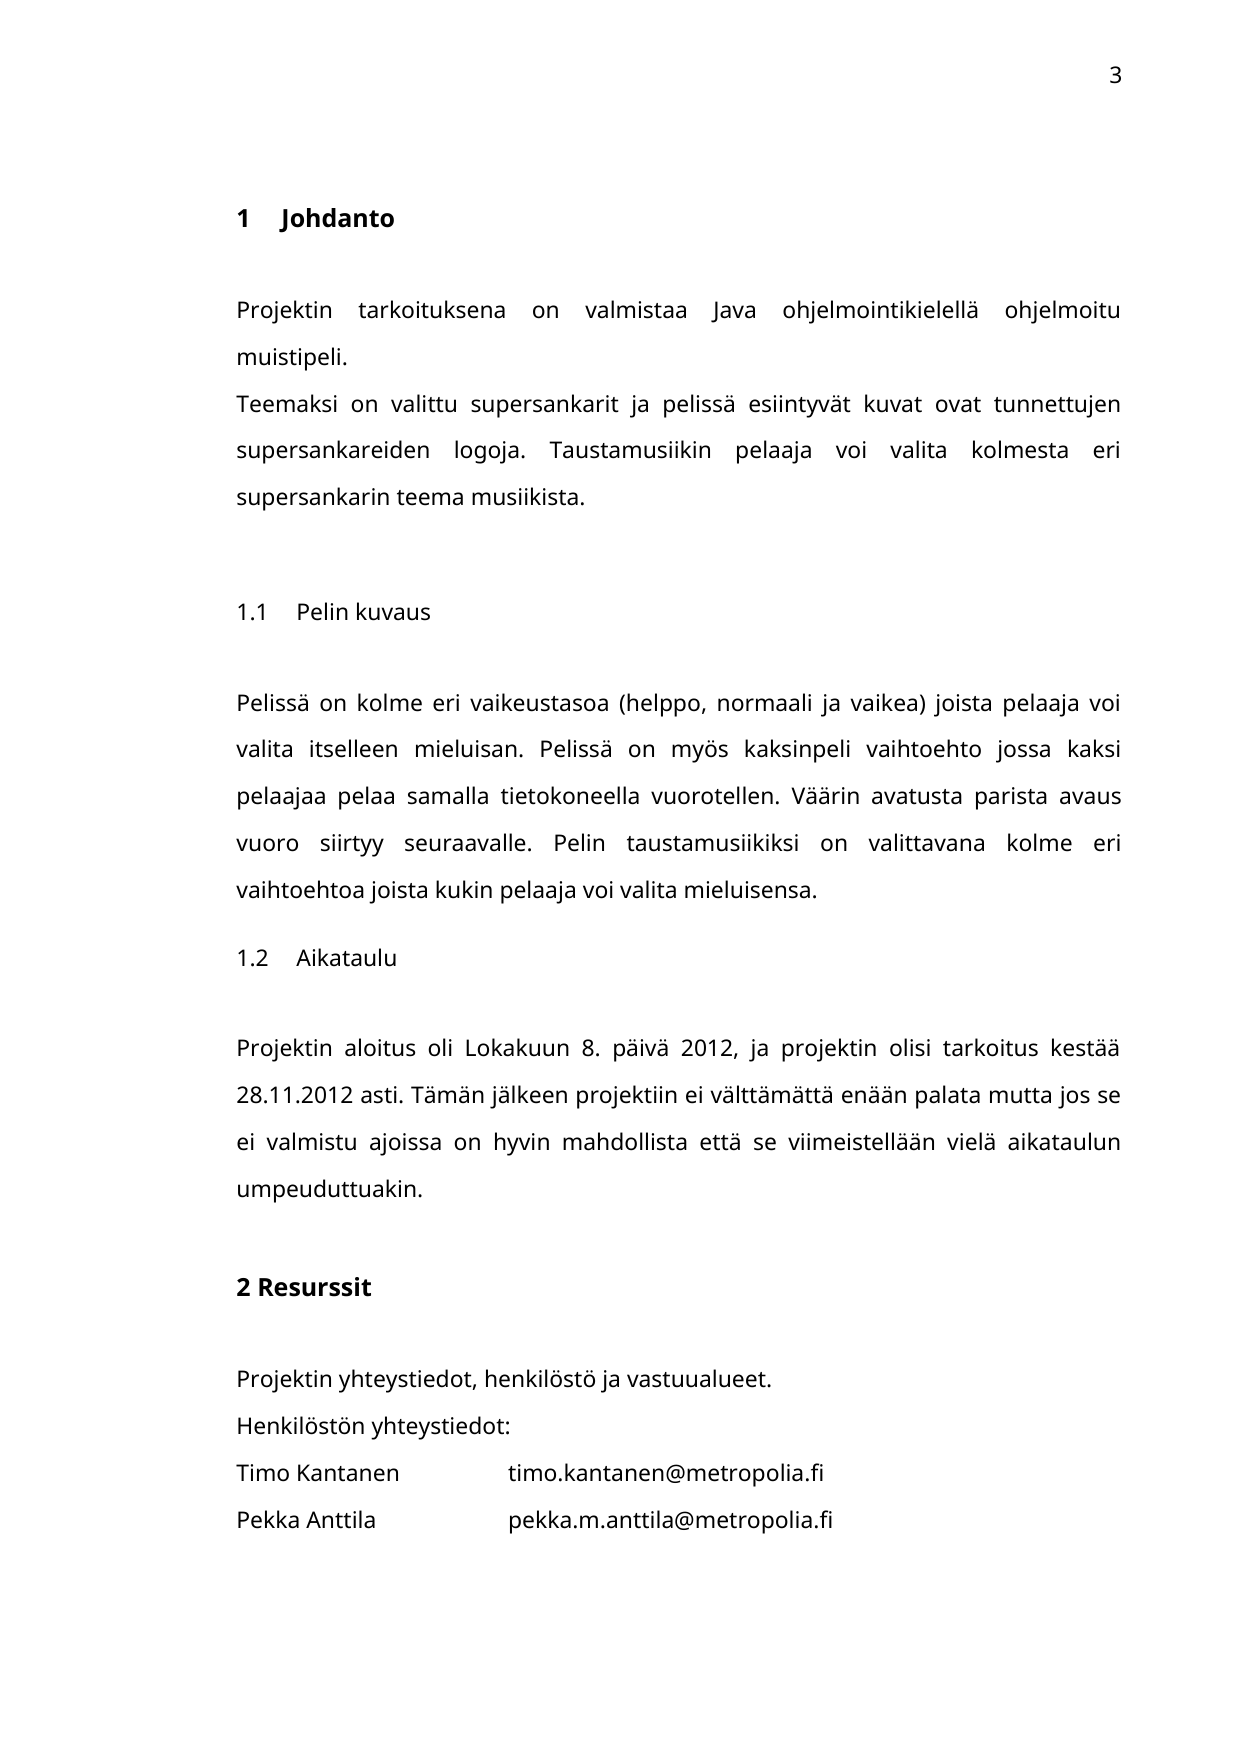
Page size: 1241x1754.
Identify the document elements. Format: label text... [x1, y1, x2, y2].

text Teemaksi on valittu supersankarit ja pelissä esiintyvät kuvat ovat tunnettujen supersankareiden logoja. Taustamusiikin pelaaja voi valita kolmesta eri supersankarin teema musiikista. [236, 387, 1122, 512]
text Pelissä on kolme eri vaikeustasoa (helppo, normaali ja vaikea) joista pelaaja voi valita itselleen mieluisan. Pelissä on myös kaksinpeli vaihtoehto jossa kaksi pelaajaa pelaa samalla tietokoneella vuorotellen. Väärin avatusta parista avaus vuoro siirtyy seuraavalle. Pelin taustamusiikiksi on valittavana kolme eri vaihtoehtoa joista kukin pelaaja voi valita mieluisensa. [236, 686, 1122, 905]
text Projektin yhteystiedot, henkilöstö ja vastuualueet. [236, 1363, 1122, 1394]
subtitle Aikataulu [236, 942, 1122, 973]
text Projektin aloitus oli Lokakuun 8. päivä 2012, ja projektin olisi tarkoitus kestää 28.11.2012 asti. Tämän jälkeen projektiin ei välttämättä enään palata mutta jos se ei valmistu ajoissa on hyvin mahdollista että se viimeistellään vielä aikataulun umpeuduttuakin. [236, 1032, 1122, 1204]
subtitle Johdanto [236, 200, 1122, 234]
subtitle Pelin kuvaus [236, 596, 1122, 627]
subtitle 2 Resurssit [236, 1270, 1122, 1304]
text Projektin tarkoituksena on valmistaa Java ohjelmointikielellä ohjelmoitu muistipeli. [236, 294, 1122, 372]
text Timo Kantanen timo.kantanen@metropolia.fi [236, 1457, 1122, 1488]
text Henkilöstön yhteystiedot: [236, 1410, 1122, 1441]
text Pekka Anttila pekka.m.anttila@metropolia.fi [236, 1504, 1122, 1535]
